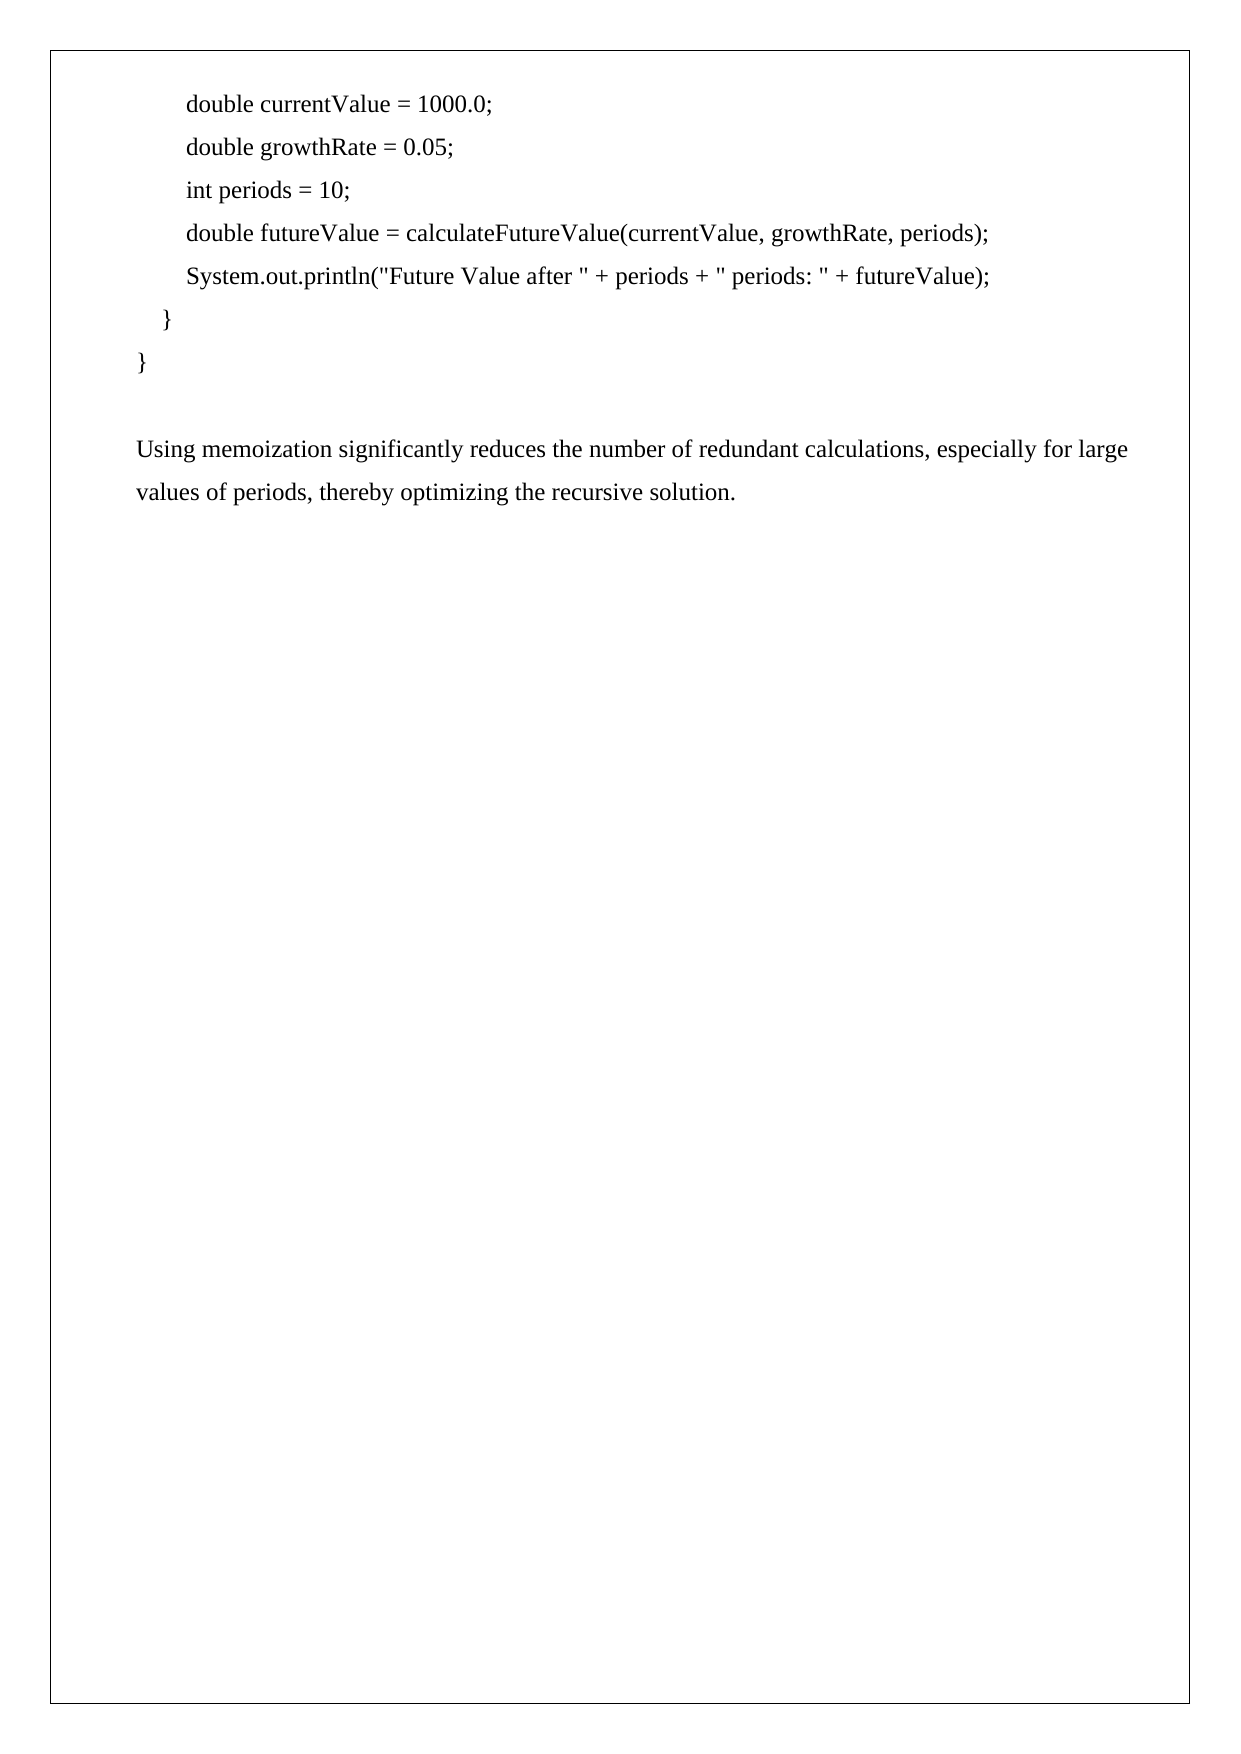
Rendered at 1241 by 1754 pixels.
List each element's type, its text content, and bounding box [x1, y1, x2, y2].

text double futureValue = calculateFutureValue(currentValue, growthRate, periods); [136, 218, 1154, 247]
text int periods = 10; [136, 175, 1154, 204]
text } [136, 304, 1154, 333]
text double currentValue = 1000.0; [136, 89, 1154, 117]
text Using memoization significantly reduces the number of redundant calculations, especially for large values of periods, thereby optimizing the recursive solution. [136, 434, 1154, 506]
text double growthRate = 0.05; [136, 132, 1154, 161]
text System.out.println("Future Value after " + periods + " periods: " + futureValue); [136, 261, 1154, 290]
text } [136, 347, 1154, 376]
